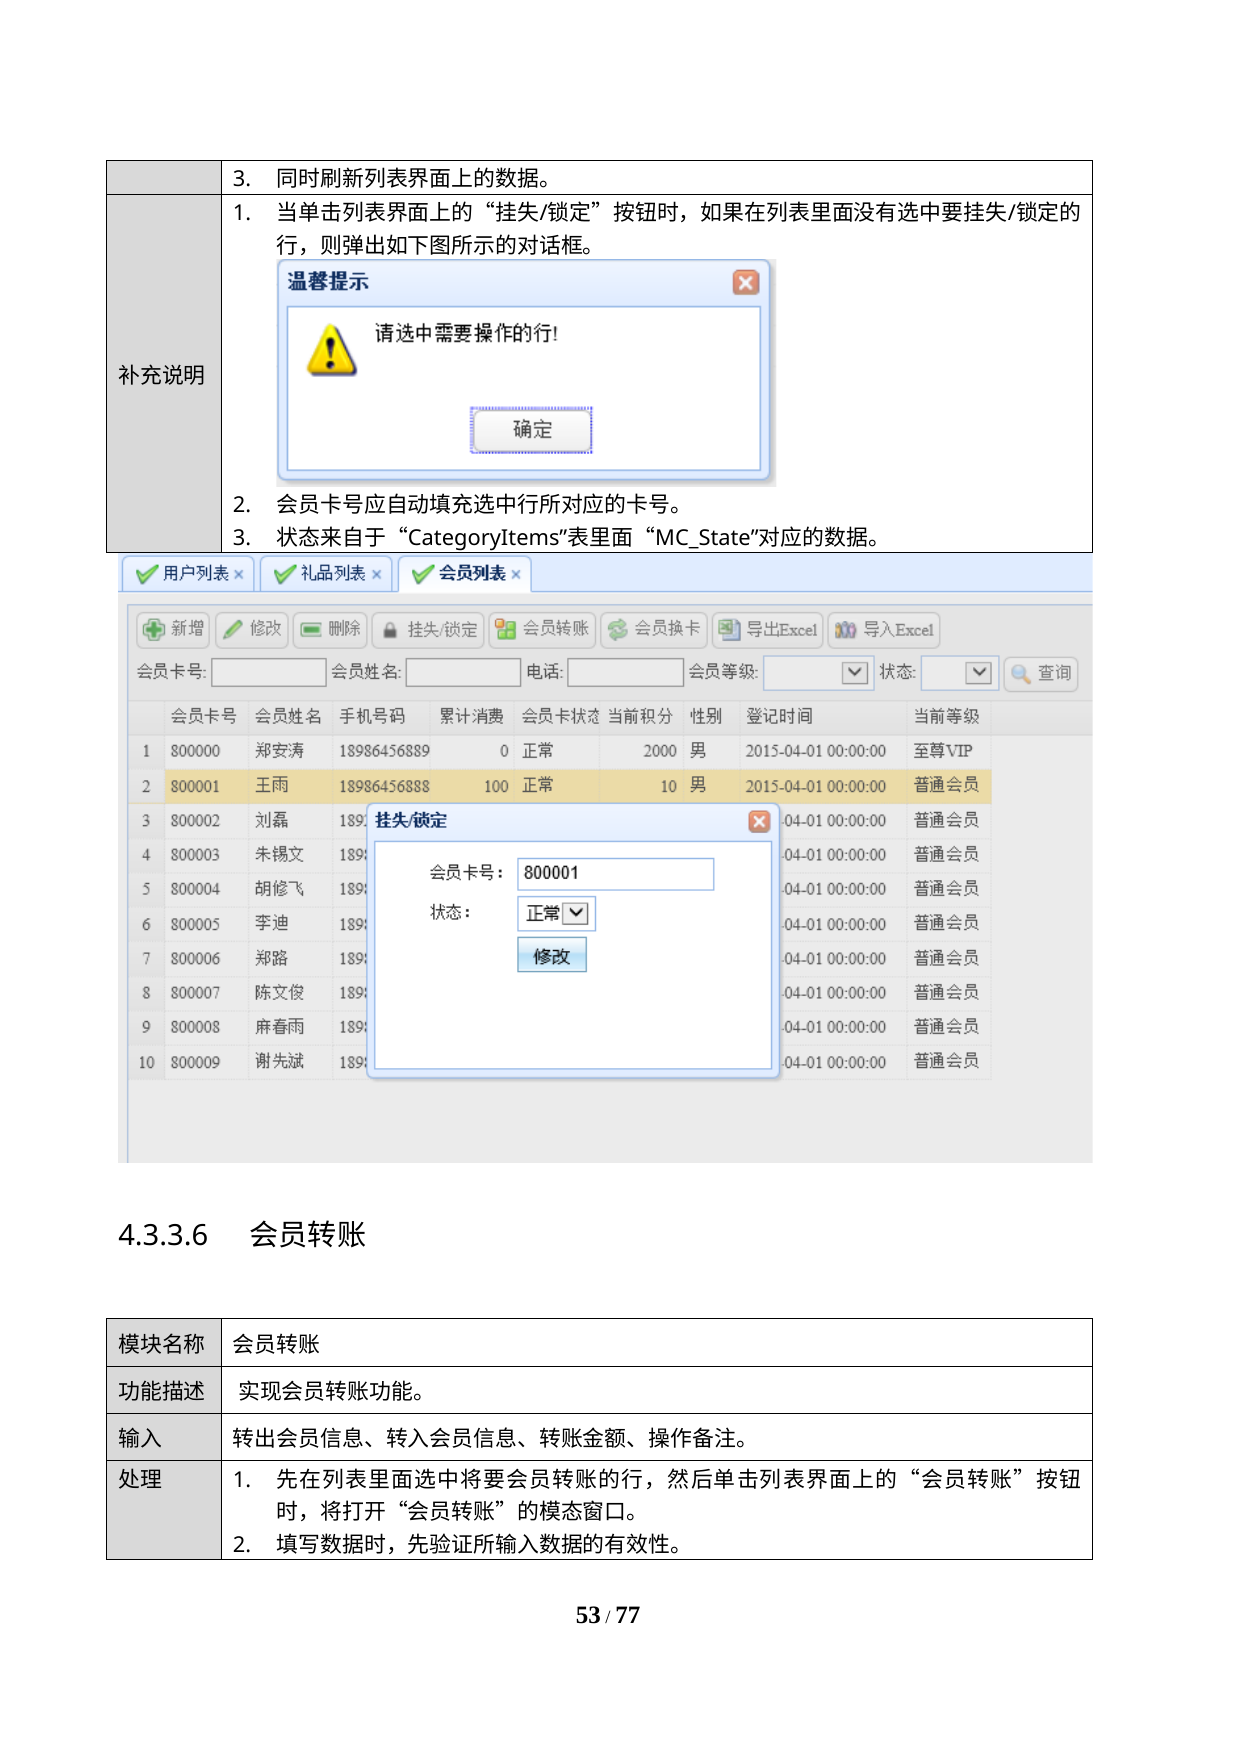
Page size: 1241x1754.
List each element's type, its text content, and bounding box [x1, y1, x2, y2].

picture [118, 553, 1093, 1163]
table_cell 功能描述 [107, 1367, 221, 1413]
table_cell 输出 [107, 161, 221, 194]
table_cell 实现会员转账功能。 [222, 1367, 1092, 1413]
table_cell 输入 [107, 1414, 221, 1460]
table_cell 补充说明 [107, 195, 221, 552]
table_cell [222, 1461, 1092, 1559]
table_header 模块名称 [107, 1319, 221, 1366]
subtitle 会员转账 [118, 1200, 1093, 1265]
picture [276, 259, 777, 487]
table_cell 当单击列表界面上的“挂失/锁定”按钮时，如果在列表里面没有选中要挂失/锁定的行，则弹出如下图所示的对话框。 会员卡号应自动填充选中行所对应的卡号。 状态来自于“CategoryItems”表里面“MC_State”对应的数据。 [222, 195, 1092, 552]
table_cell 处理 [107, 1461, 221, 1559]
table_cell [222, 161, 1092, 194]
table_cell 转出会员信息、转入会员信息、转账金额、操作备注。 [222, 1414, 1092, 1460]
table_header 会员转账 [222, 1319, 1092, 1366]
